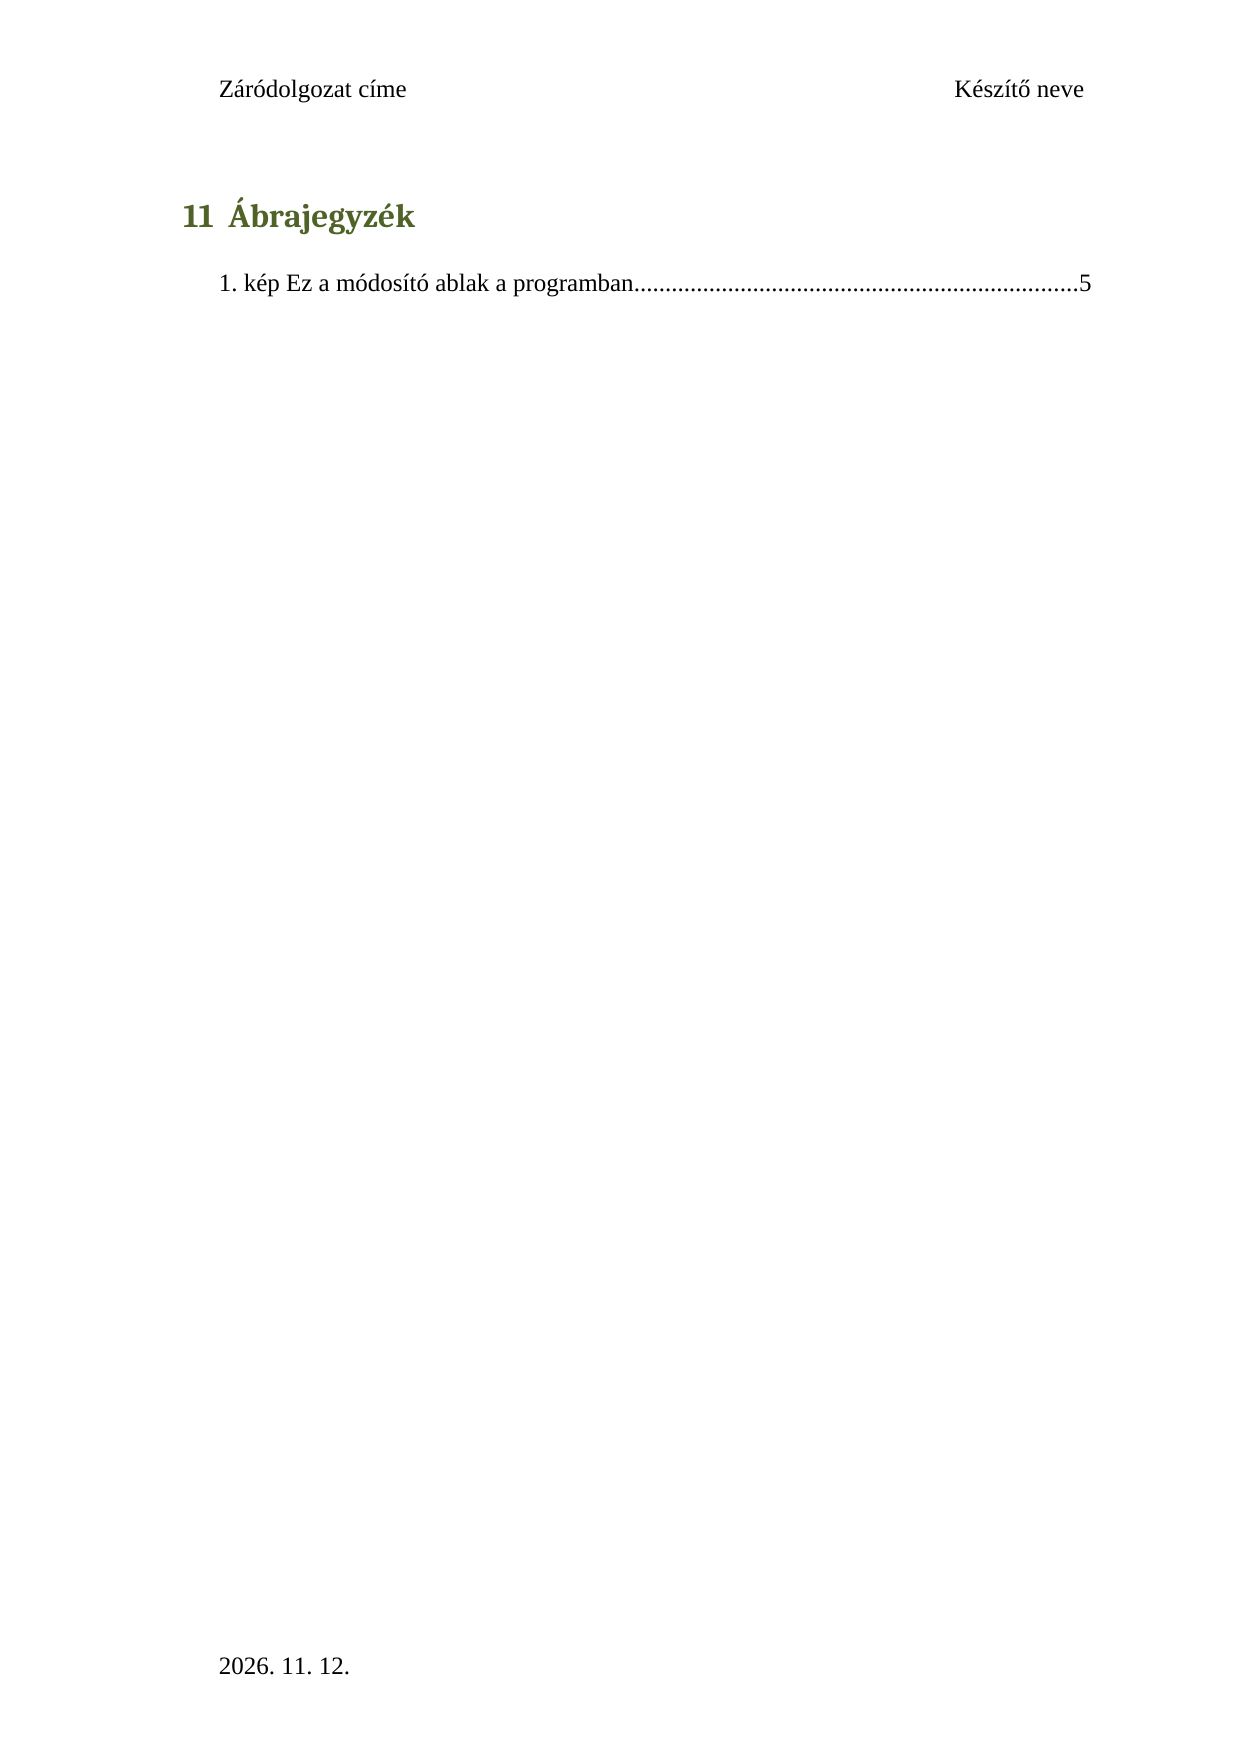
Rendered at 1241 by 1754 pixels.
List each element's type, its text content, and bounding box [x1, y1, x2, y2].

text 1. kép Ez a módosító ablak a programban 5 [183, 268, 1092, 296]
subtitle Ábrajegyzék [183, 198, 1092, 236]
